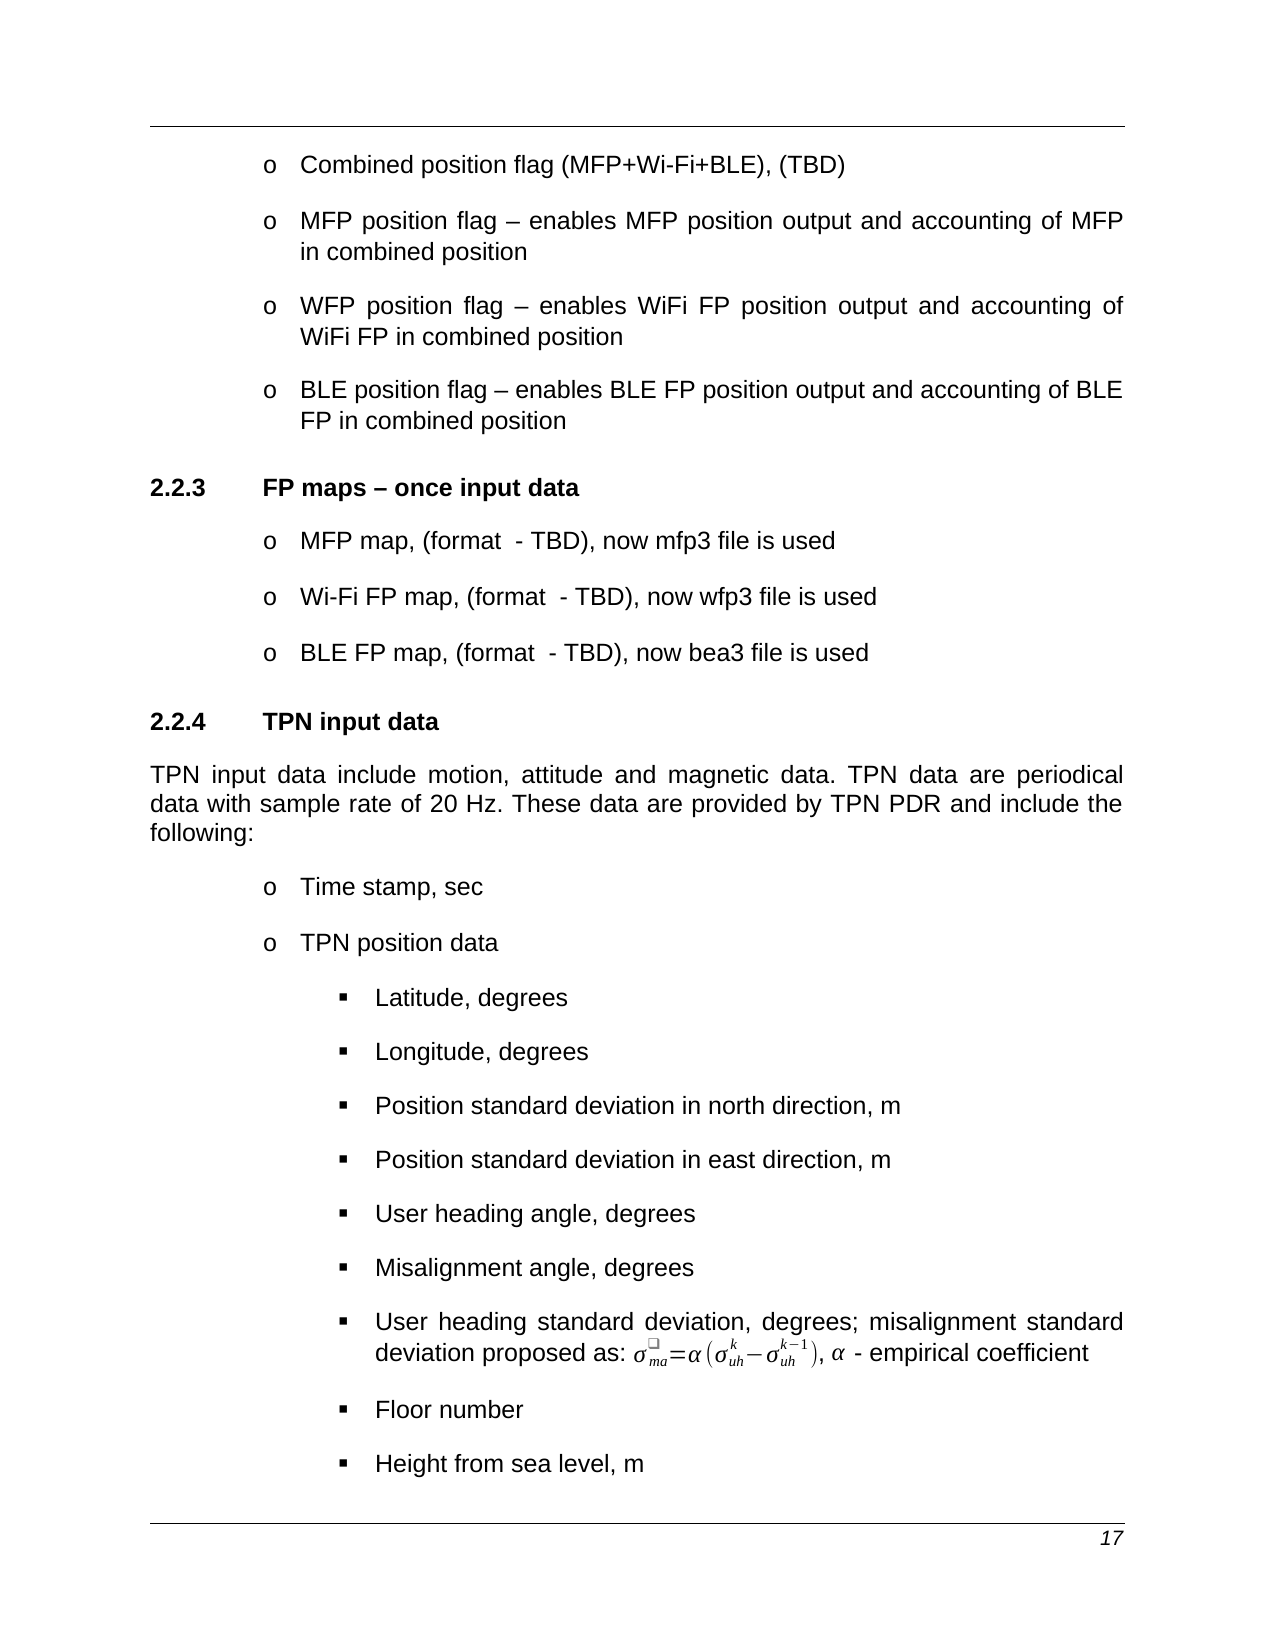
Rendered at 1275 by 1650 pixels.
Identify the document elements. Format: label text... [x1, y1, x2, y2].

subtitle TPN input data [150, 707, 1125, 735]
list Wi-Fi FP map, (format - TBD), now wfp3 file is used [262, 582, 1125, 613]
subtitle FP maps – once input data [150, 472, 1125, 501]
list User heading angle, degrees [337, 1199, 1125, 1228]
list MFP map, (format - TBD), now mfp3 file is used [262, 526, 1125, 557]
list Position standard deviation in north direction, m [337, 1091, 1125, 1120]
list Longitude, degrees [337, 1037, 1125, 1066]
list Misalignment angle, degrees [337, 1253, 1125, 1282]
list BLE position flag – enables BLE FP position output and accounting of BLE FP in combined position [262, 375, 1125, 435]
list MFP position flag – enables MFP position output and accounting of MFP in combined position [262, 206, 1125, 266]
list BLE FP map, (format - TBD), now bea3 file is used [262, 638, 1125, 669]
list Floor number [337, 1395, 1125, 1424]
list Latitude, degrees [337, 983, 1125, 1012]
list TPN position data [262, 927, 1125, 958]
list WFP position flag – enables WiFi FP position output and accounting of WiFi FP in combined position [262, 291, 1125, 350]
list Combined position flag (MFP+Wi-Fi+BLE), (TBD) [262, 150, 1125, 181]
text TPN input data include motion, attitude and magnetic data. TPN data are periodical data with sample rate of 20 Hz. These data are provided by TPN PDR and include the following: [150, 760, 1125, 847]
list User heading standard deviation, degrees; misalignment standard deviation proposed as: , - empirical coefficient [337, 1307, 1125, 1370]
list Position standard deviation in east direction, m [337, 1145, 1125, 1174]
list Height from sea level, m [337, 1449, 1125, 1478]
list Time stamp, sec [262, 872, 1125, 902]
